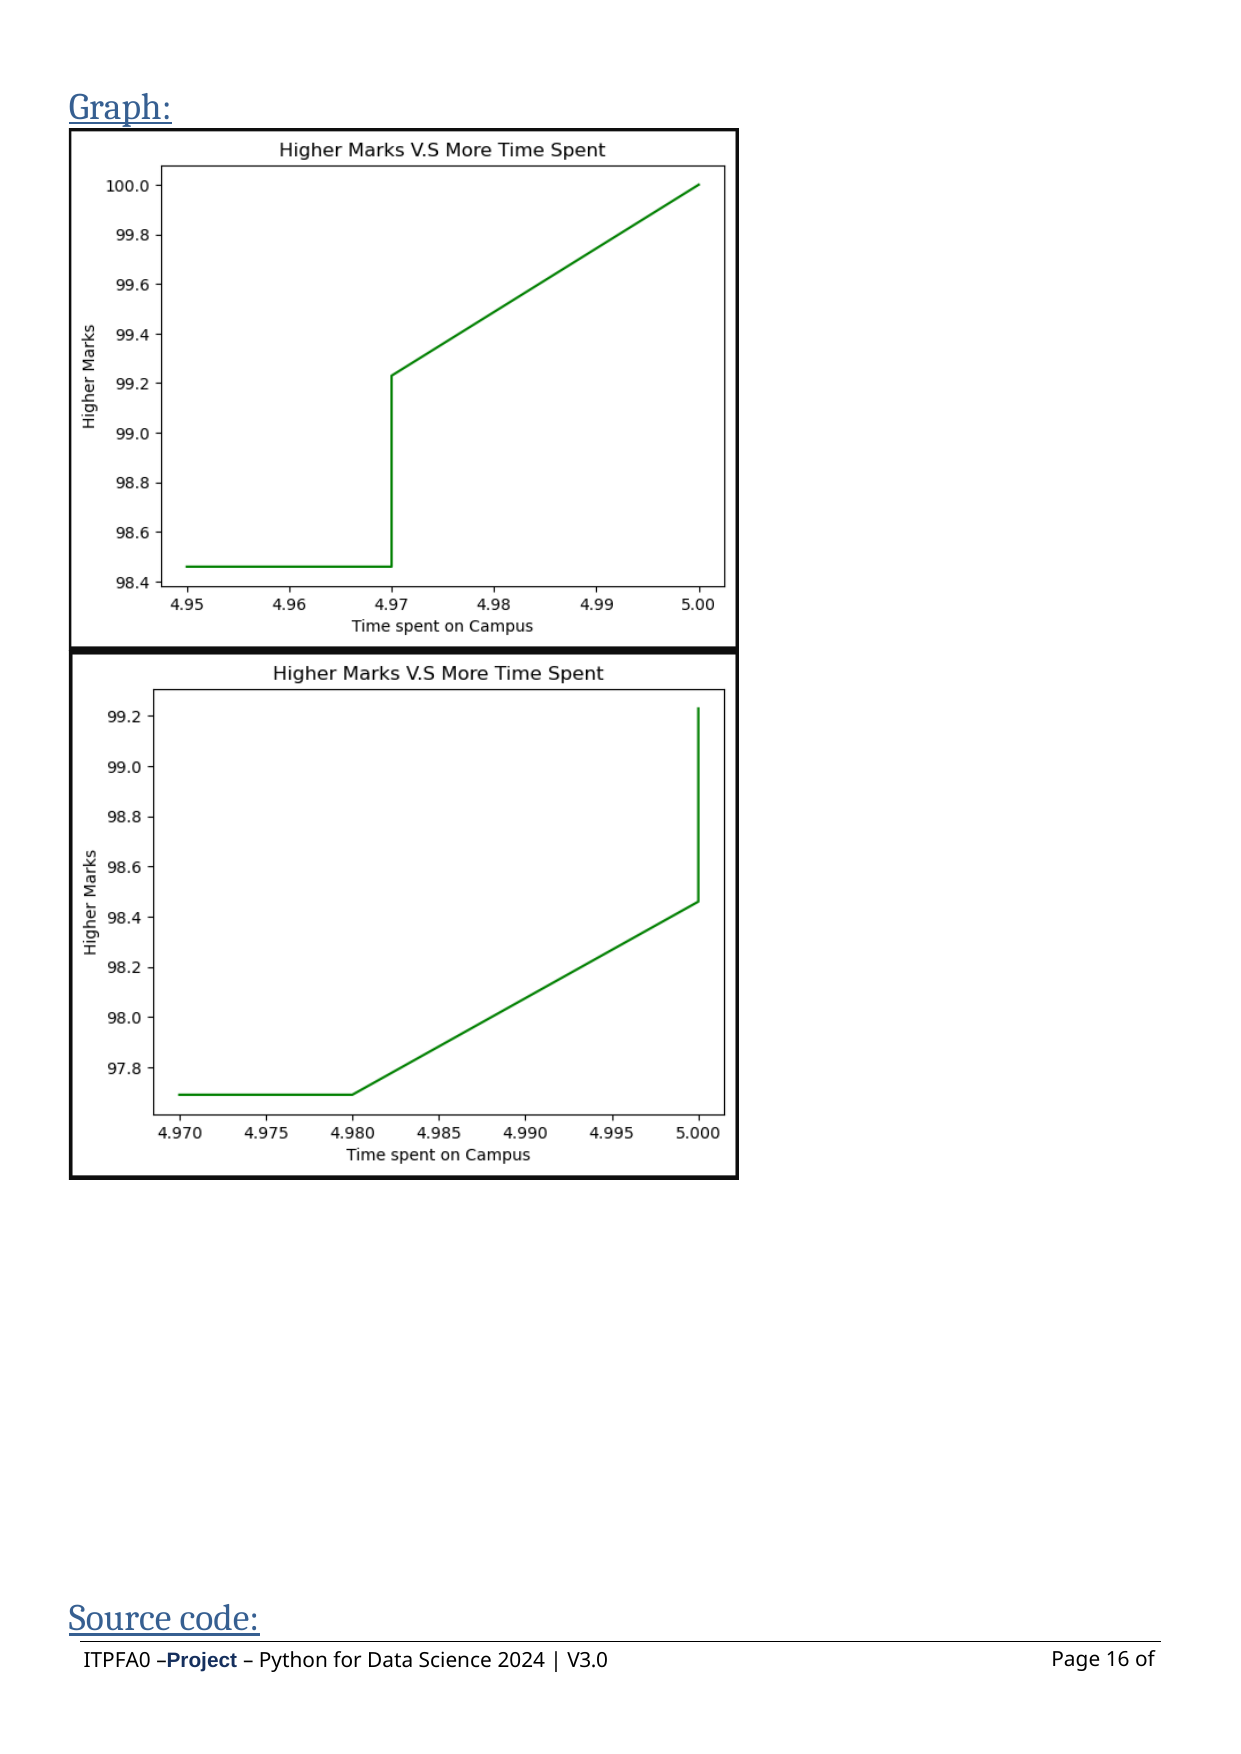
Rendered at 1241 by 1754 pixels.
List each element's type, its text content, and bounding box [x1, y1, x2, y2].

text Graph: [69, 85, 1203, 128]
picture [68, 128, 739, 1180]
text Source code: [69, 1597, 1203, 1640]
